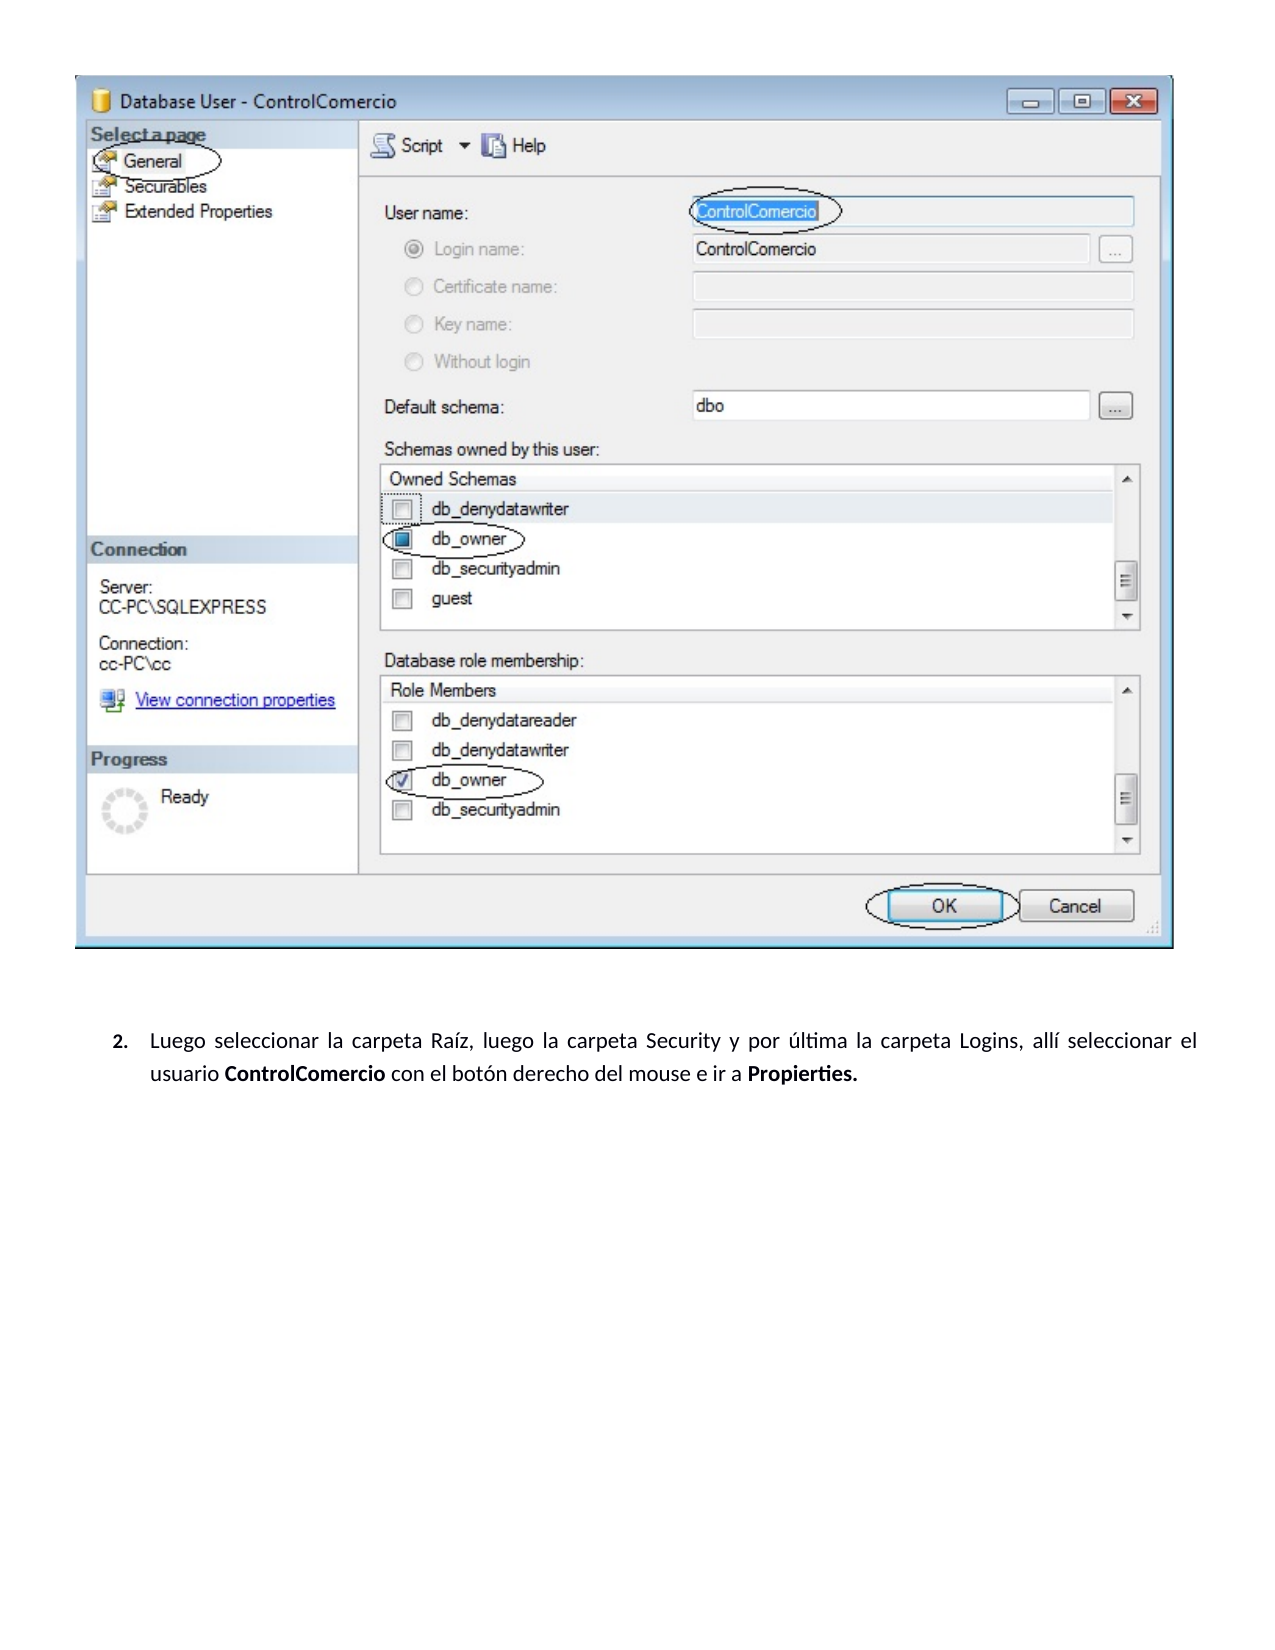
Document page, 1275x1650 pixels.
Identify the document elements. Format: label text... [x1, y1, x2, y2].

picture [75, 75, 1174, 949]
list Luego seleccionar la carpeta Raíz, luego la carpeta Security y por última la carpeta Logins, allí seleccionar el usuario ControlComercio con el botón derecho del mouse e ir a Propierties. [112, 1027, 1200, 1087]
